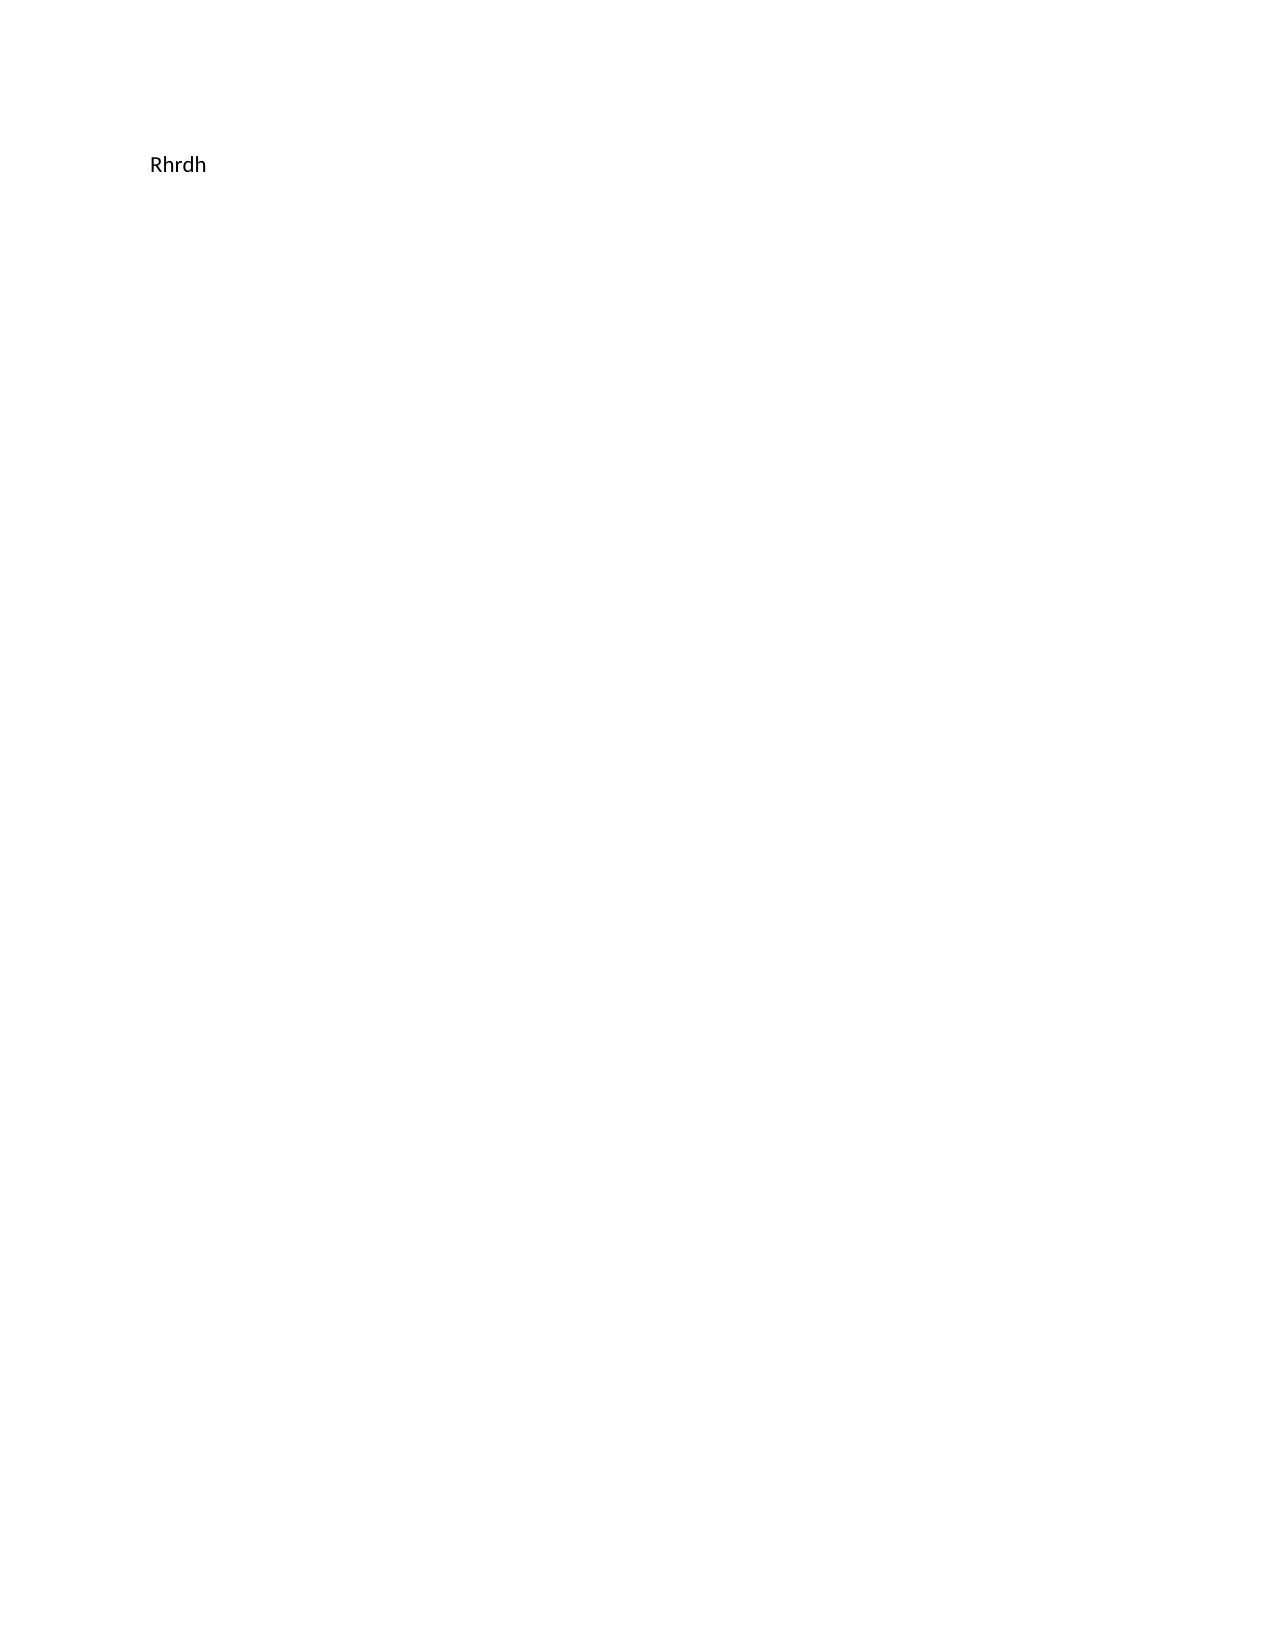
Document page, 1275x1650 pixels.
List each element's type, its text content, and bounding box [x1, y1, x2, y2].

text Rhrdh [150, 150, 1125, 178]
